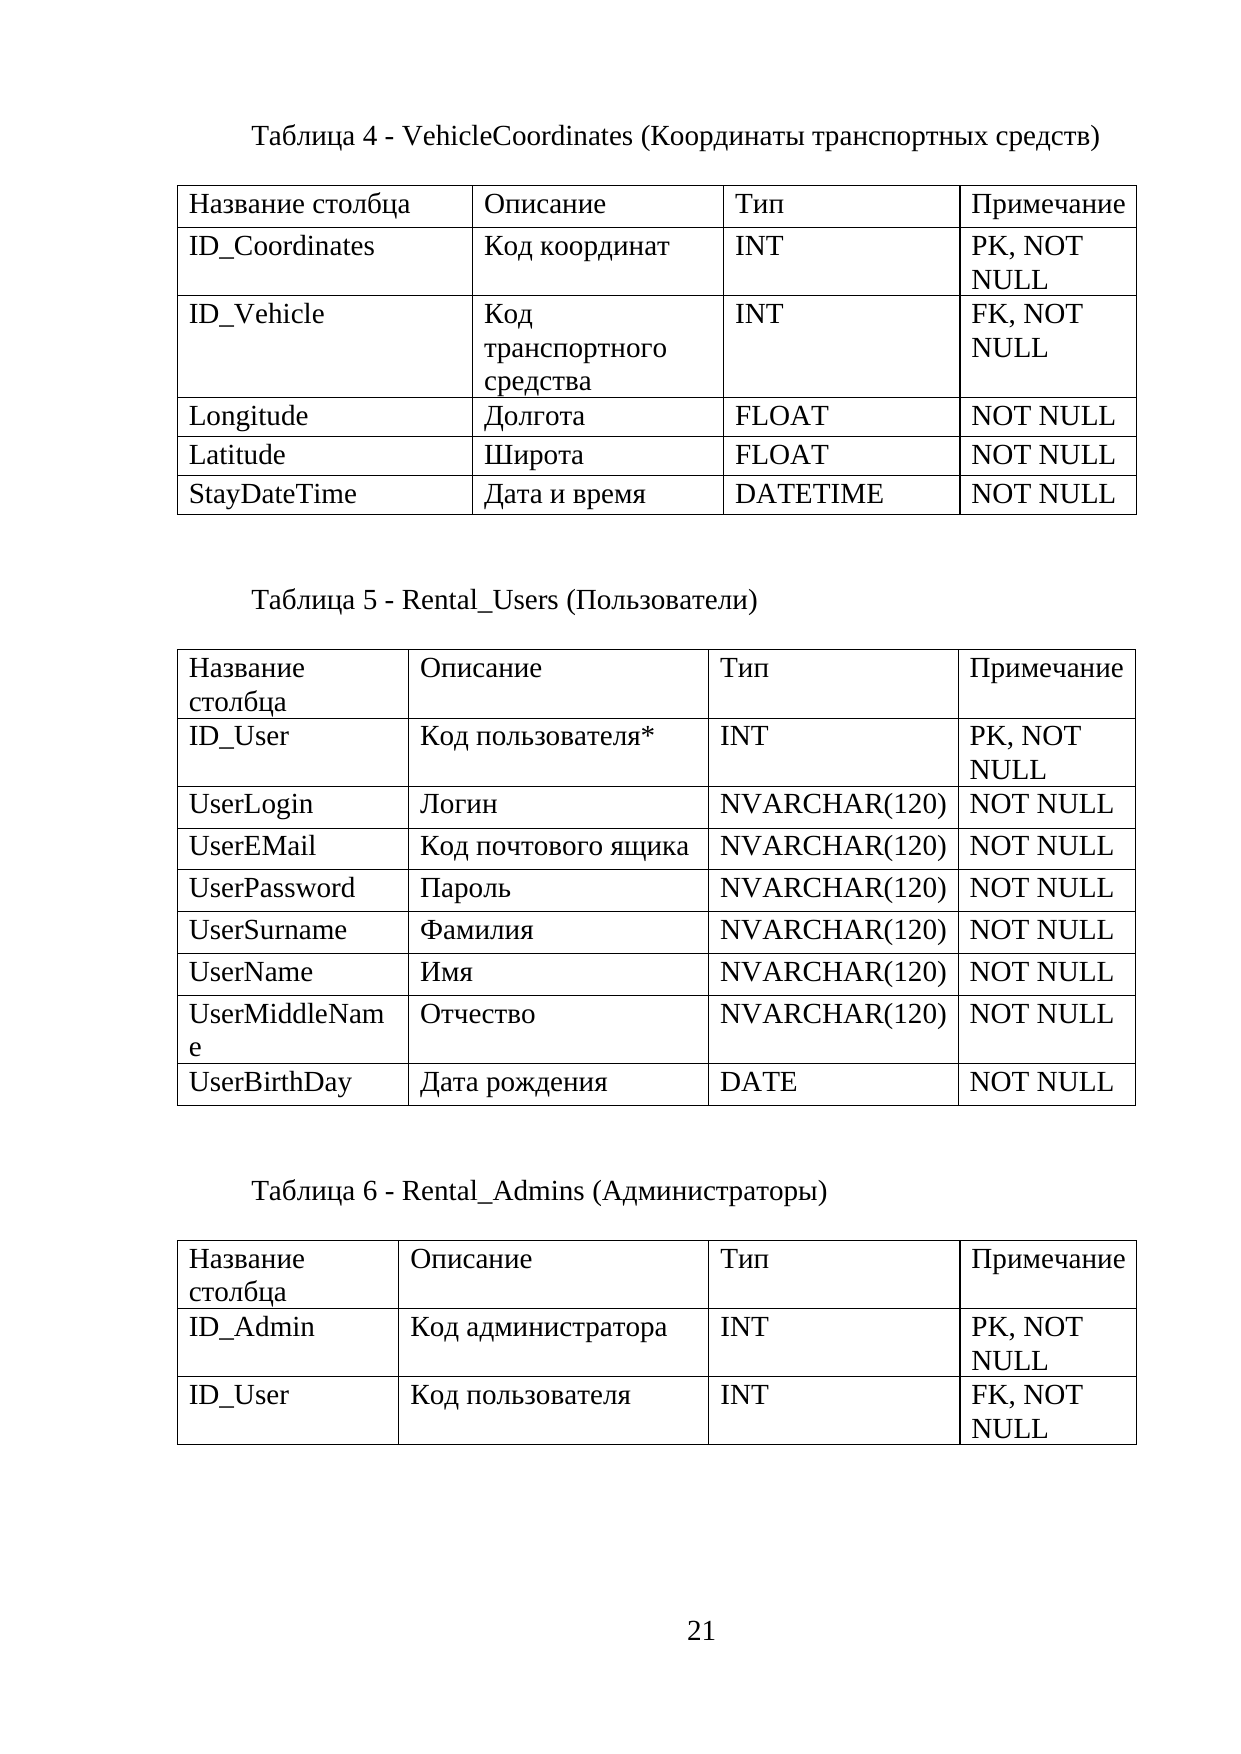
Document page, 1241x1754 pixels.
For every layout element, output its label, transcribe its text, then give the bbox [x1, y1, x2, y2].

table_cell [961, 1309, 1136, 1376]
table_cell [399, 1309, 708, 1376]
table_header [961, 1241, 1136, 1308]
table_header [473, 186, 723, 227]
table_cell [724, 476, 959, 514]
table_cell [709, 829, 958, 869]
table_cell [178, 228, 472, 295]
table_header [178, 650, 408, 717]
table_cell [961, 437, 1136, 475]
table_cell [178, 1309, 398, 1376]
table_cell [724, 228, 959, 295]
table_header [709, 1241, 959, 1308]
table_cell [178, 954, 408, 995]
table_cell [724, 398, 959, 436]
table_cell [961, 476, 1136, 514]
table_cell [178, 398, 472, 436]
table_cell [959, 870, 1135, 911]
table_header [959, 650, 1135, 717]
text Таблица 6 - Rental_Admins (Администраторы) [177, 1173, 1152, 1206]
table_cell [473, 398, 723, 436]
text Таблица 4 - VehicleCoordinates (Координаты транспортных средств) [177, 118, 1152, 152]
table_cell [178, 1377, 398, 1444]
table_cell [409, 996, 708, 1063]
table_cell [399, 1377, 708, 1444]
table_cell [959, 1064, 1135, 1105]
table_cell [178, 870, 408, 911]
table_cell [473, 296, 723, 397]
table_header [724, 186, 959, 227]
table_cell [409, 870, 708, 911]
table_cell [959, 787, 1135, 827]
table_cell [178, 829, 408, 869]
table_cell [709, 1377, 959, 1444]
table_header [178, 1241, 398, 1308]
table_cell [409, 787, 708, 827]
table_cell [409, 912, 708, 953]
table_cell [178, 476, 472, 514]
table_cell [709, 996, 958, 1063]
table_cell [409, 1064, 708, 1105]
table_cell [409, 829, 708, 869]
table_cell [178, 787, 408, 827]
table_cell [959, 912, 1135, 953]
text Таблица 5 - Rental_Users (Пользователи) [177, 582, 1152, 616]
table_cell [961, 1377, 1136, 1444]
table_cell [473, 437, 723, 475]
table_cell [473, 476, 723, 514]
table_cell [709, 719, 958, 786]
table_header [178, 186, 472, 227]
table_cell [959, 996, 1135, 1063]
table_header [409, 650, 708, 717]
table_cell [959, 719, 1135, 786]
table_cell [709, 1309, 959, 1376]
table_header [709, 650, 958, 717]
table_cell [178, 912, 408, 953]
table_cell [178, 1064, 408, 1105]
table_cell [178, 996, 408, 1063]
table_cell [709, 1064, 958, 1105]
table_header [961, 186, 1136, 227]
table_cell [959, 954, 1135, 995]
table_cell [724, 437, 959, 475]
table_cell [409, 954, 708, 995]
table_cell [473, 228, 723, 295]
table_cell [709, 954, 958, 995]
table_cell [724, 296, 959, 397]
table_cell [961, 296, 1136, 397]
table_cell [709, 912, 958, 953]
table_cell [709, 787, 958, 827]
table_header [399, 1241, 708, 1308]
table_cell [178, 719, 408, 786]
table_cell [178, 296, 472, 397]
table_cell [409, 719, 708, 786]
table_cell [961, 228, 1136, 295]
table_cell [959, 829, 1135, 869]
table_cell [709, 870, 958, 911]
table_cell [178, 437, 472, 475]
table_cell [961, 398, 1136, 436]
